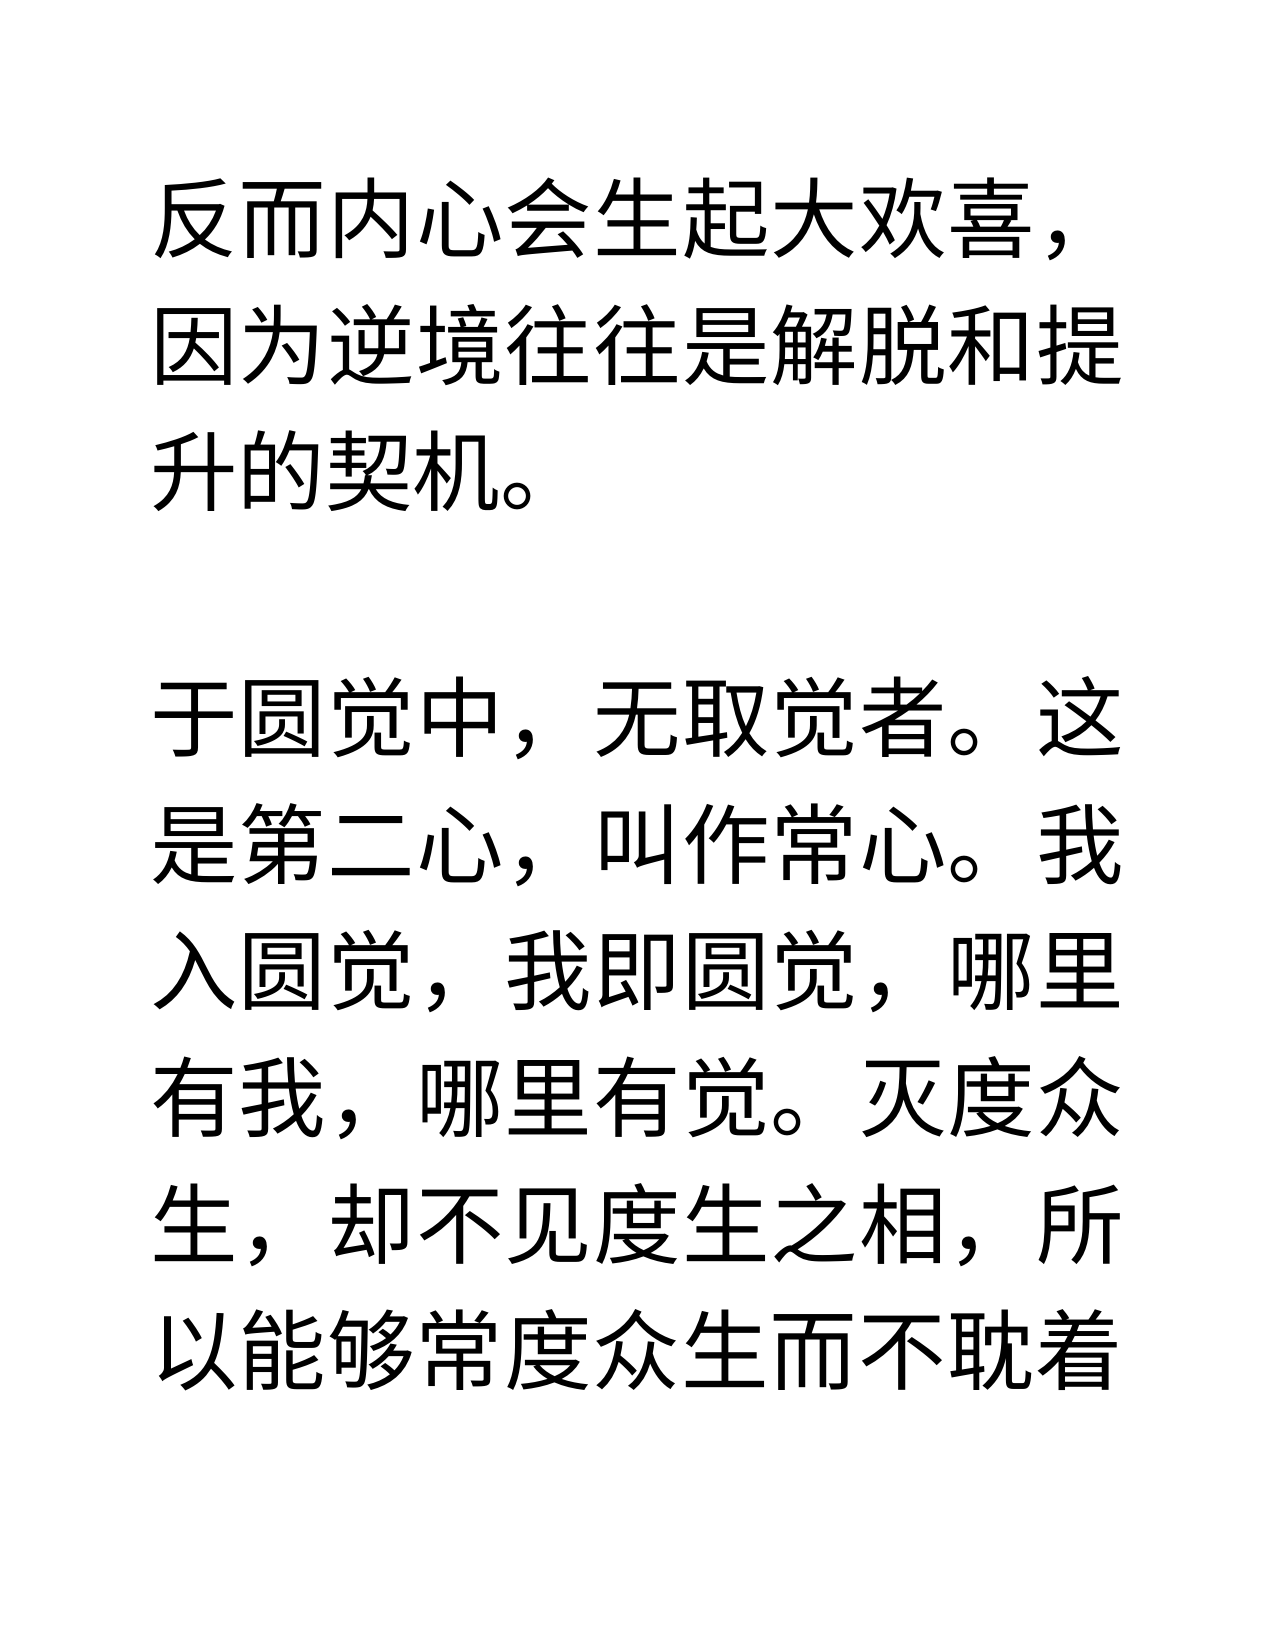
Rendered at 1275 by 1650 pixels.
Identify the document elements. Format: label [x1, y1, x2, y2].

text [150, 649, 1125, 1409]
text [150, 150, 1125, 530]
